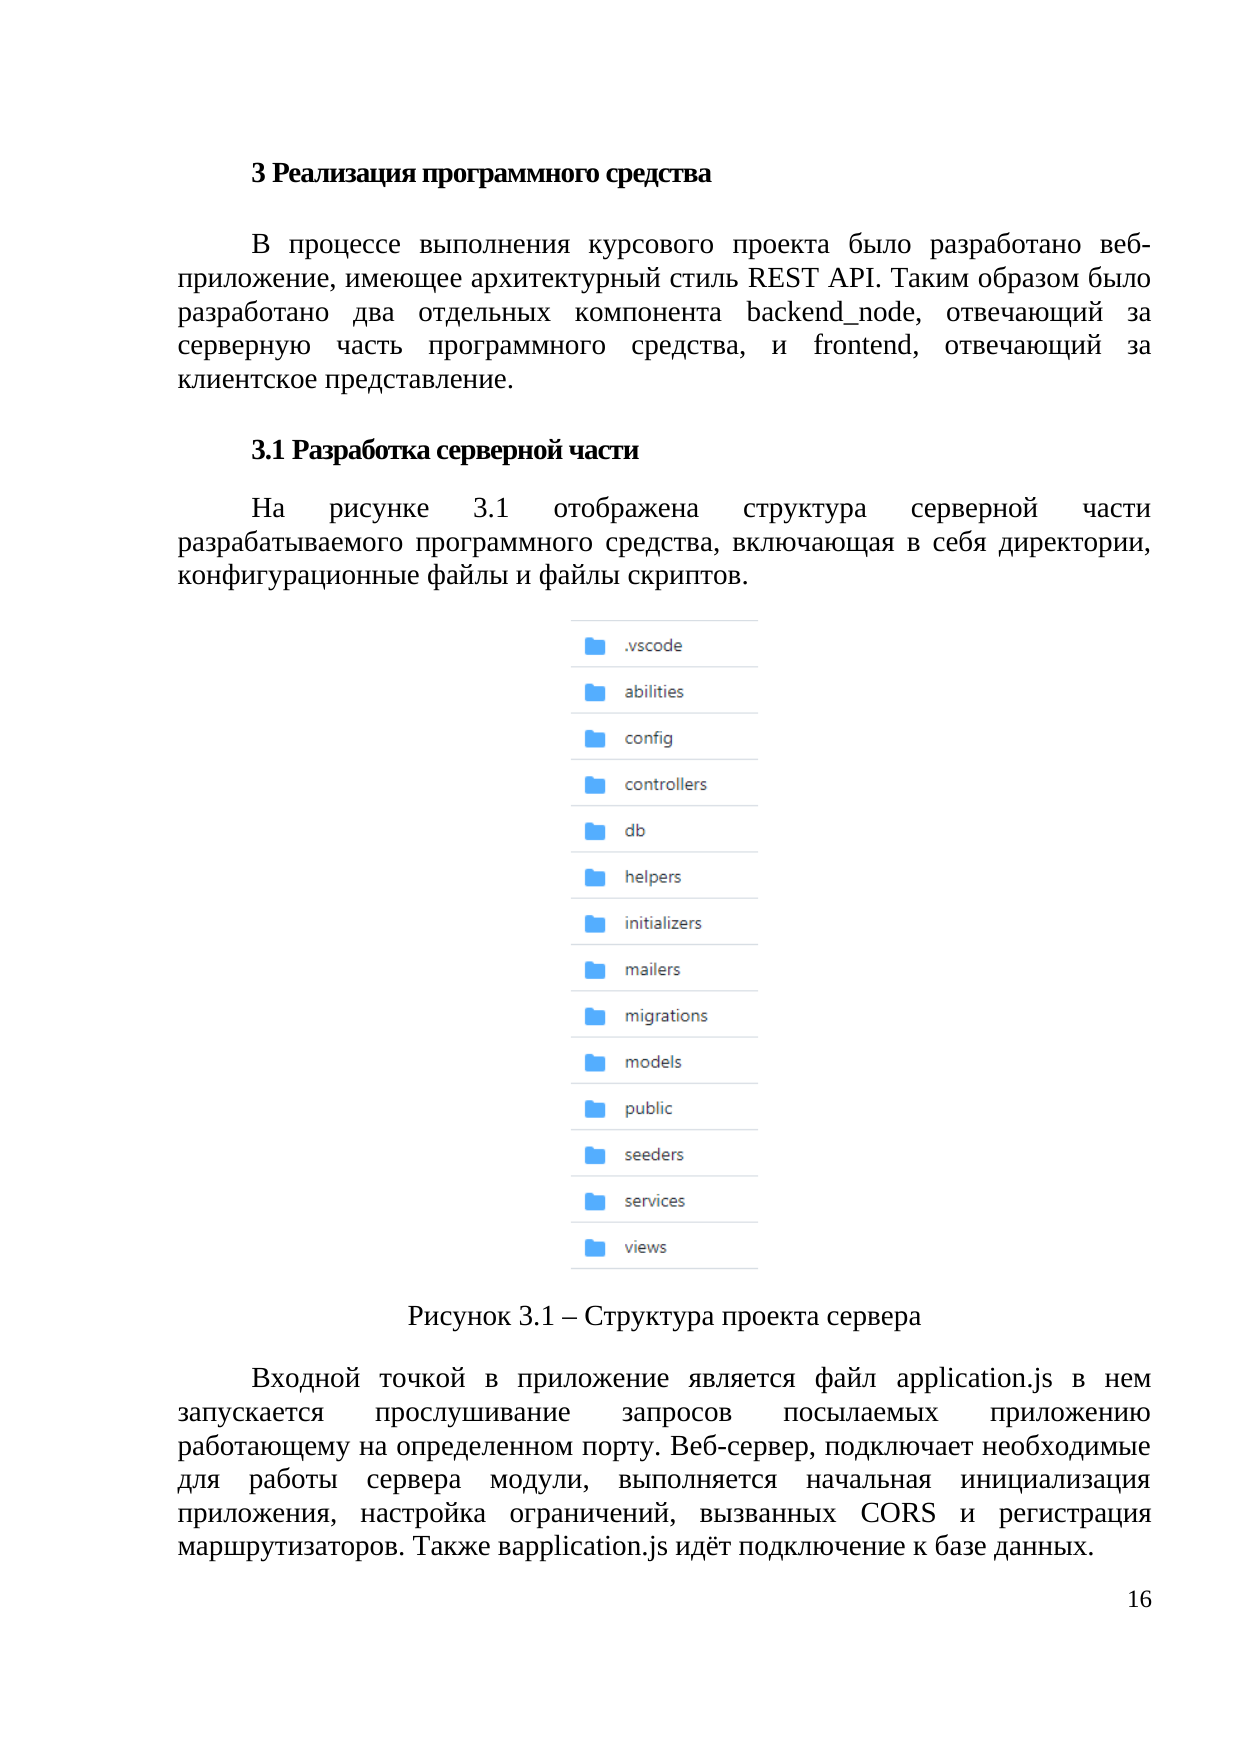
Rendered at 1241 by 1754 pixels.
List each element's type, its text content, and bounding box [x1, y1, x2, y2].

list На рисунке 3.1 отображена структура серверной части разрабатываемого программного средства, включающая в себя директории, конфигурационные файлы и файлы скриптов. [177, 490, 1152, 591]
text В процессе выполнения курсового проекта было разработано веб-приложение, имеющее архитектурный стиль REST API. Таким образом было разработано два отдельных компонента backend_node, отвечающий за серверную часть программного средства, и frontend, отвечающий за клиентское представление. [177, 227, 1152, 394]
title Разработка серверной части [177, 432, 1152, 465]
title Реализация программного средства [177, 156, 1152, 189]
picture [570, 620, 759, 1273]
text Рисунок 3.1 – Структура проекта сервера [177, 1298, 1152, 1331]
text Входной точкой в приложение является файл application.js в нем запускается прослушивание запросов посылаемых приложению работающему на определенном порту. Веб-сервер, подключает необходимые для работы сервера модули, выполняется начальная инициализация приложения, настройка ограничений, вызванных CORS и регистрация маршрутизаторов. Также вapplication.js идёт подключение к базе данных. [177, 1361, 1152, 1562]
